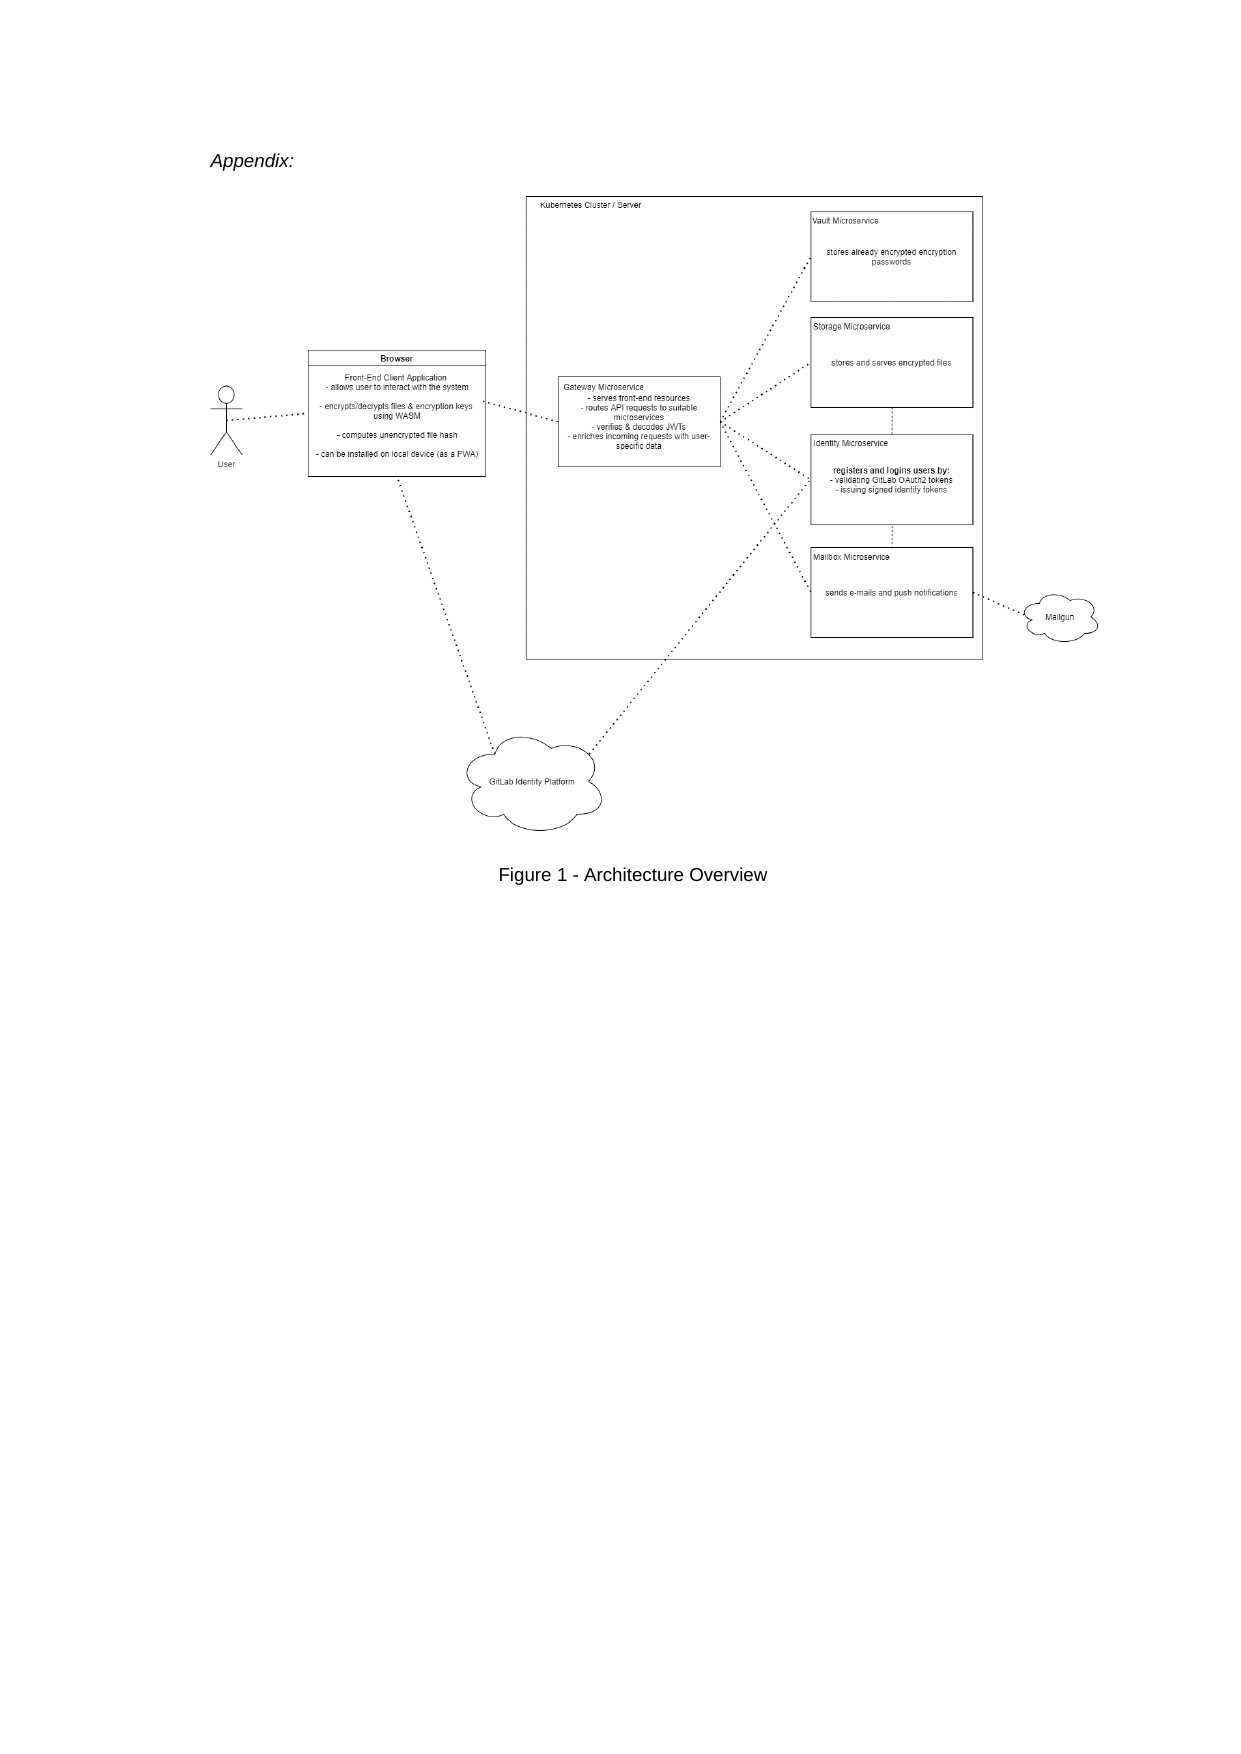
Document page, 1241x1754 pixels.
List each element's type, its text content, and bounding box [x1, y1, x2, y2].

picture [210, 196, 1100, 836]
text Figure 1 - Architecture Overview [210, 864, 1055, 885]
text Appendix: [210, 150, 1055, 172]
